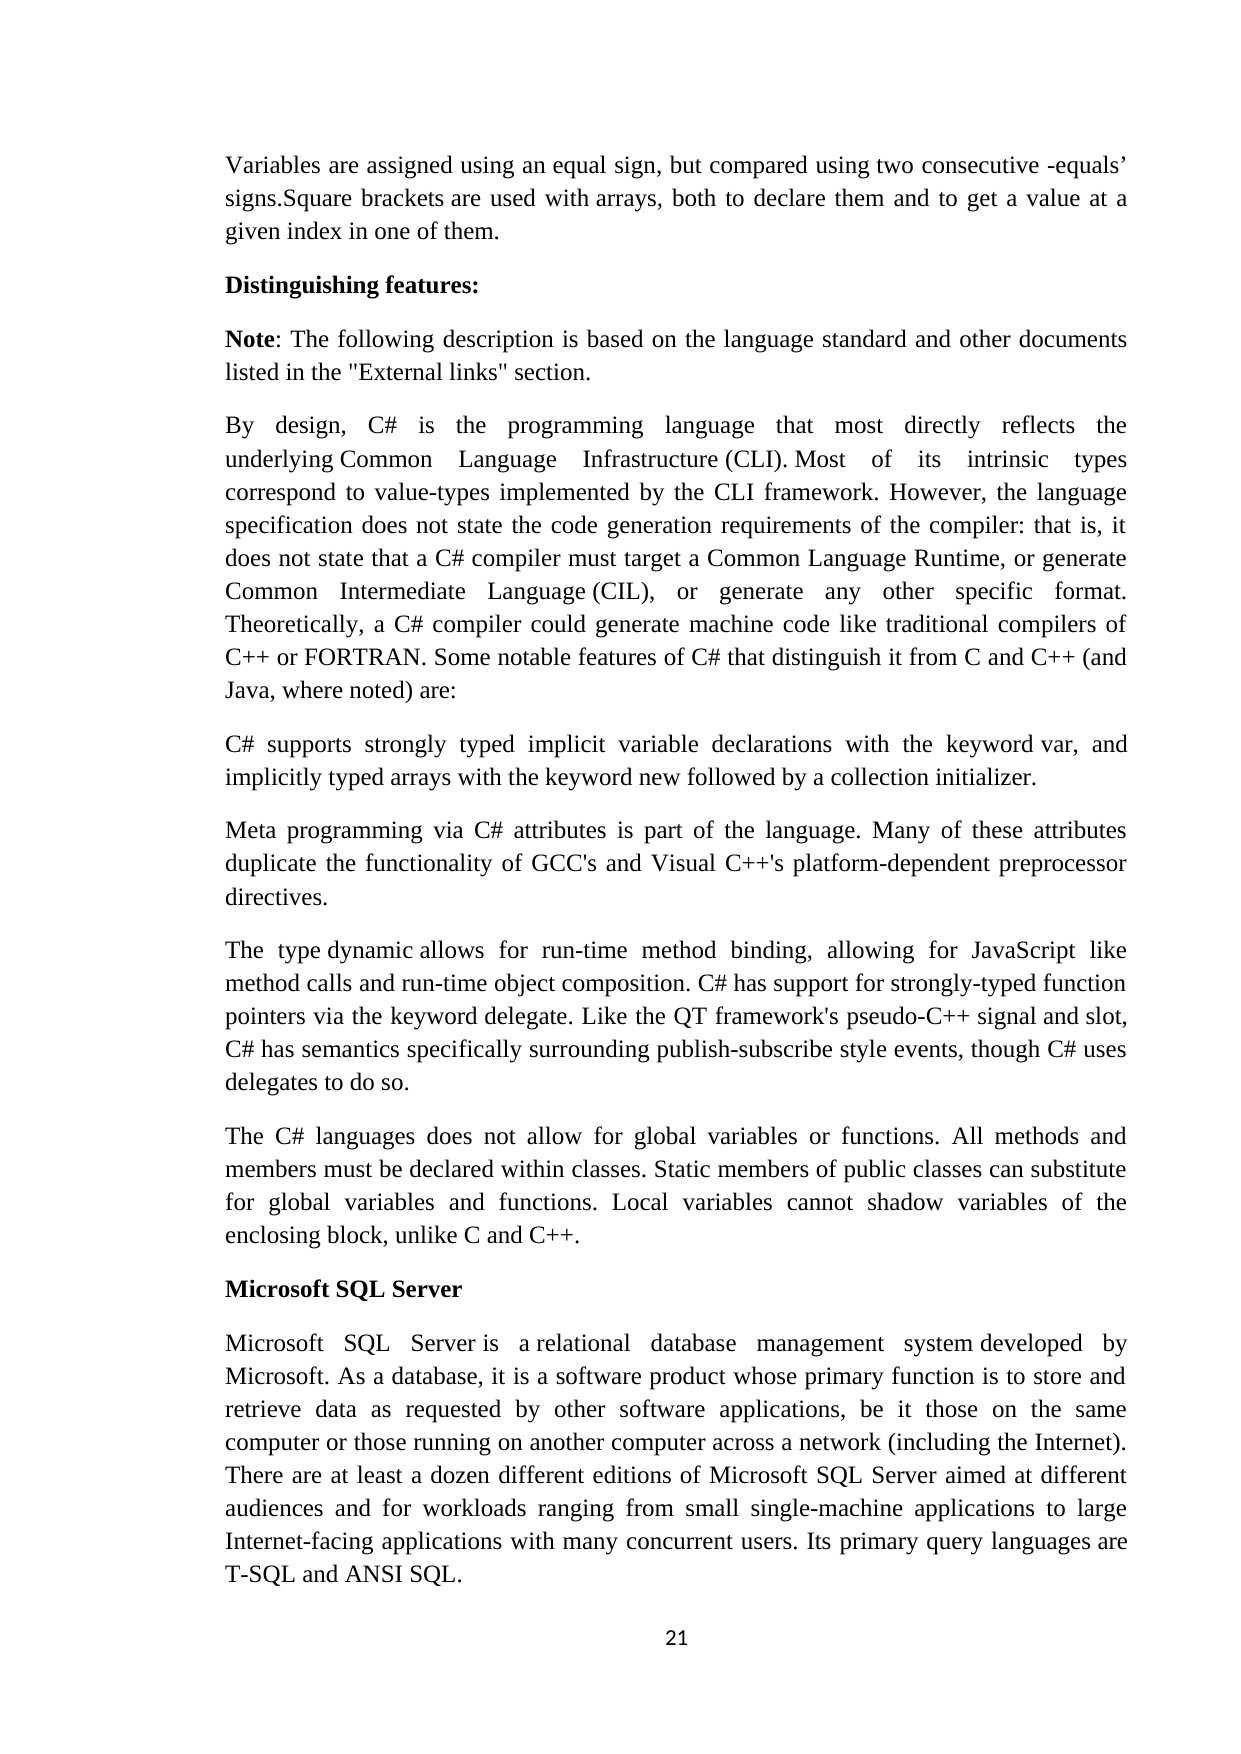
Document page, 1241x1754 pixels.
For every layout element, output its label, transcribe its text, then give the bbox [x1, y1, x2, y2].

text Note: The following description is based on the language standard and other documents listed in the "External links" section. [225, 324, 1128, 386]
text The type dynamic allows for run-time method binding, allowing for JavaScript like method calls and run-time object composition. C# has support for strongly-typed function pointers via the keyword delegate. Like the QT framework's pseudo-C++ signal and slot, C# has semantics specifically surrounding publish-subscribe style events, though C# uses delegates to do so. [225, 935, 1128, 1096]
text Microsoft SQL Server [225, 1274, 1128, 1303]
text Distinguishing features: [225, 270, 1128, 299]
text By design, C# is the programming language that most directly reflects the underlying Common Language Infrastructure (CLI). Most of its intrinsic types correspond to value-types implemented by the CLI framework. However, the language specification does not state the code generation requirements of the compiler: that is, it does not state that a C# compiler must target a Common Language Runtime, or generate Common Intermediate Language (CIL), or generate any other specific format. Theoretically, a C# compiler could generate machine code like traditional compilers of C++ or FORTRAN. Some notable features of C# that distinguish it from C and C++ (and Java, where noted) are: [225, 411, 1128, 703]
text Meta programming via C# attributes is part of the language. Many of these attributes duplicate the functionality of GCC's and Visual C++'s platform-dependent preprocessor directives. [225, 816, 1128, 910]
text Microsoft SQL Server is a relational database management system developed by Microsoft. As a database, it is a software product whose primary function is to store and retrieve data as requested by other software applications, be it those on the same computer or those running on another computer across a network (including the Internet). There are at least a dozen different editions of Microsoft SQL Server aimed at different audiences and for workloads ranging from small single-machine applications to large Internet-facing applications with many concurrent users. Its primary query languages are T-SQL and ANSI SQL. [225, 1328, 1128, 1588]
text C# supports strongly typed implicit variable declarations with the keyword var, and implicitly typed arrays with the keyword new followed by a collection initializer. [225, 729, 1128, 790]
text Variables are assigned using an equal sign, but compared using two consecutive -equals’ signs.Square brackets are used with arrays, both to declare them and to get a value at a given index in one of them. [225, 150, 1128, 245]
text The C# languages does not allow for global variables or functions. All methods and members must be declared within classes. Static members of public classes can substitute for global variables and functions. Local variables cannot shadow variables of the enclosing block, unlike C and C++. [225, 1121, 1128, 1249]
